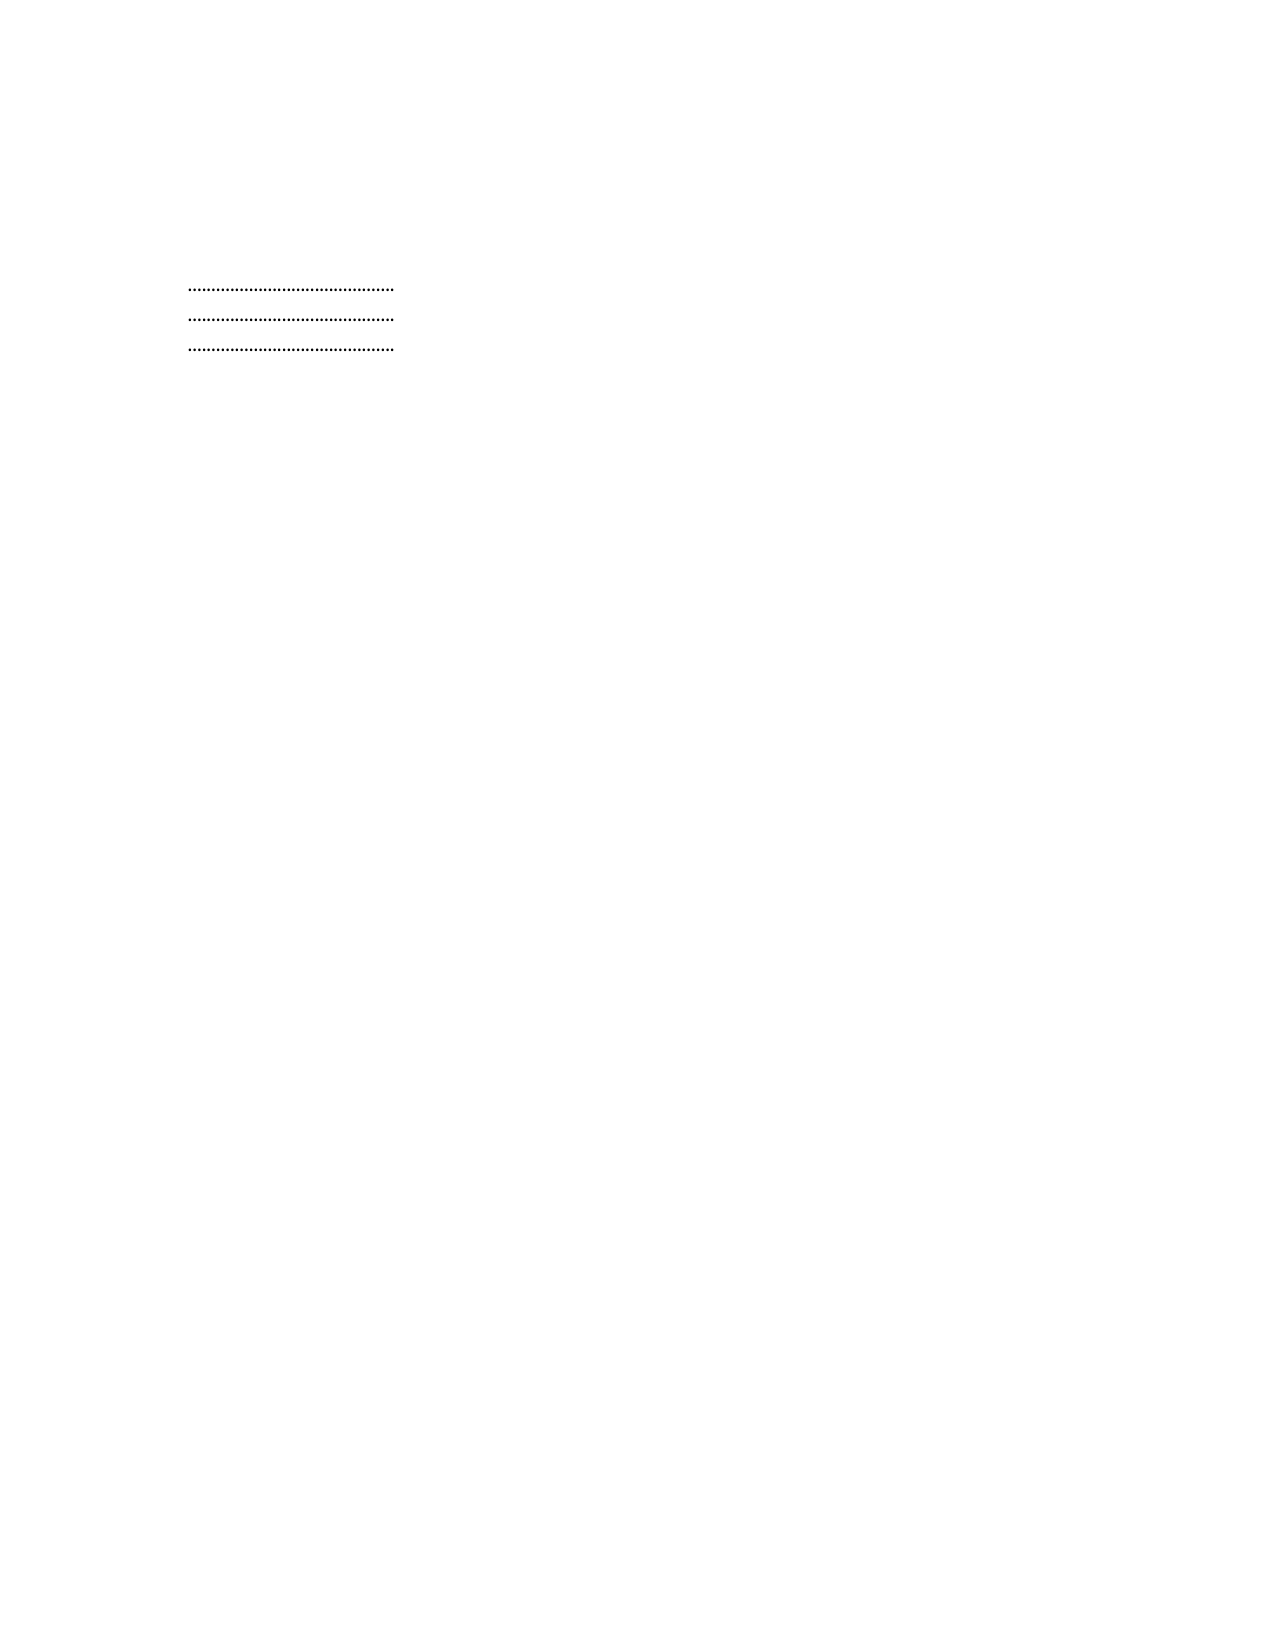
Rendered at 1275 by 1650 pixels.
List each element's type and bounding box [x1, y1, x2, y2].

text [187, 150, 1087, 418]
